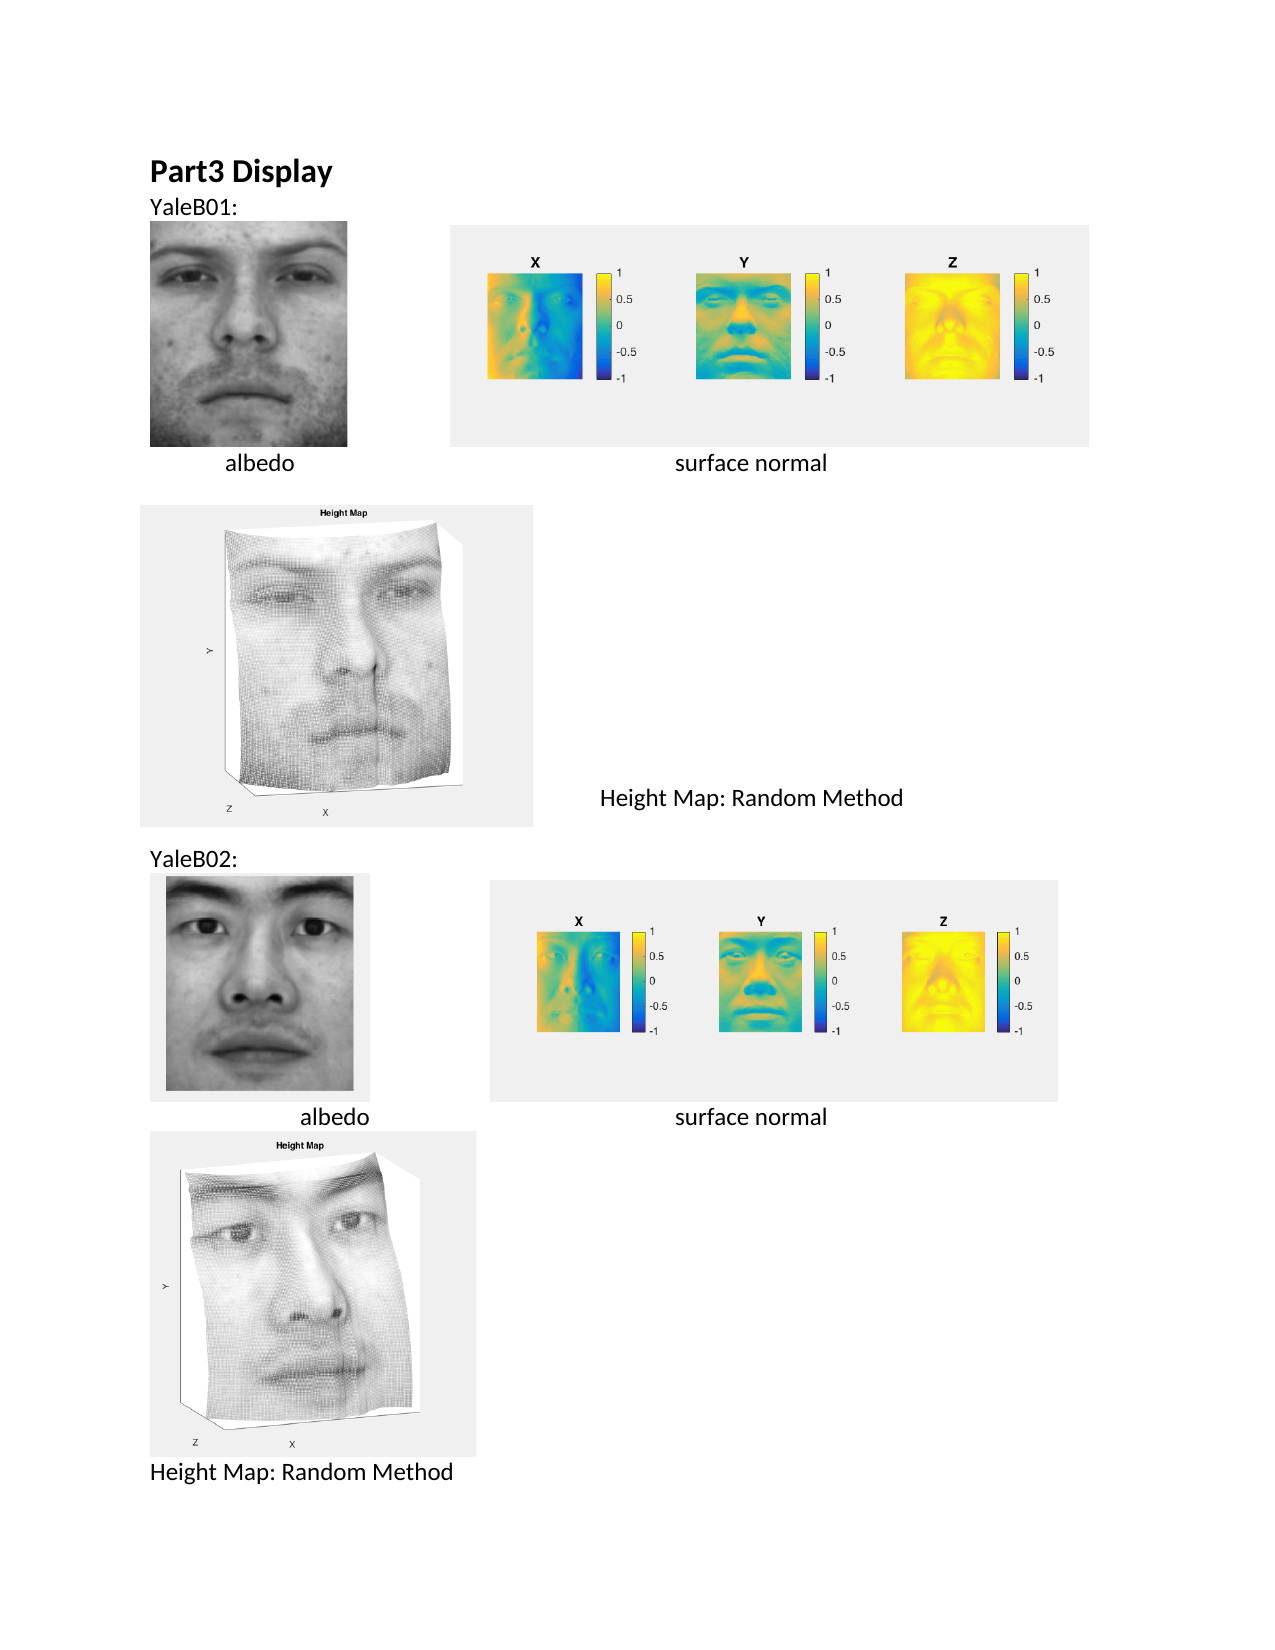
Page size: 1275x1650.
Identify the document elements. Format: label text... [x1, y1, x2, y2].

text YaleB01: [150, 191, 1125, 221]
text albedo surface normal [150, 447, 1125, 477]
picture [450, 225, 1090, 447]
picture [140, 505, 534, 827]
picture [489, 880, 1058, 1102]
picture [150, 1131, 477, 1457]
text YaleB02: [150, 843, 1125, 874]
text Height Map: Random Method [150, 1457, 1125, 1487]
text albedo surface normal [225, 1101, 1125, 1132]
text Part3 Display [150, 150, 1125, 191]
text Height Map: Random Method [225, 782, 1125, 813]
picture [150, 221, 348, 447]
picture [150, 873, 370, 1102]
